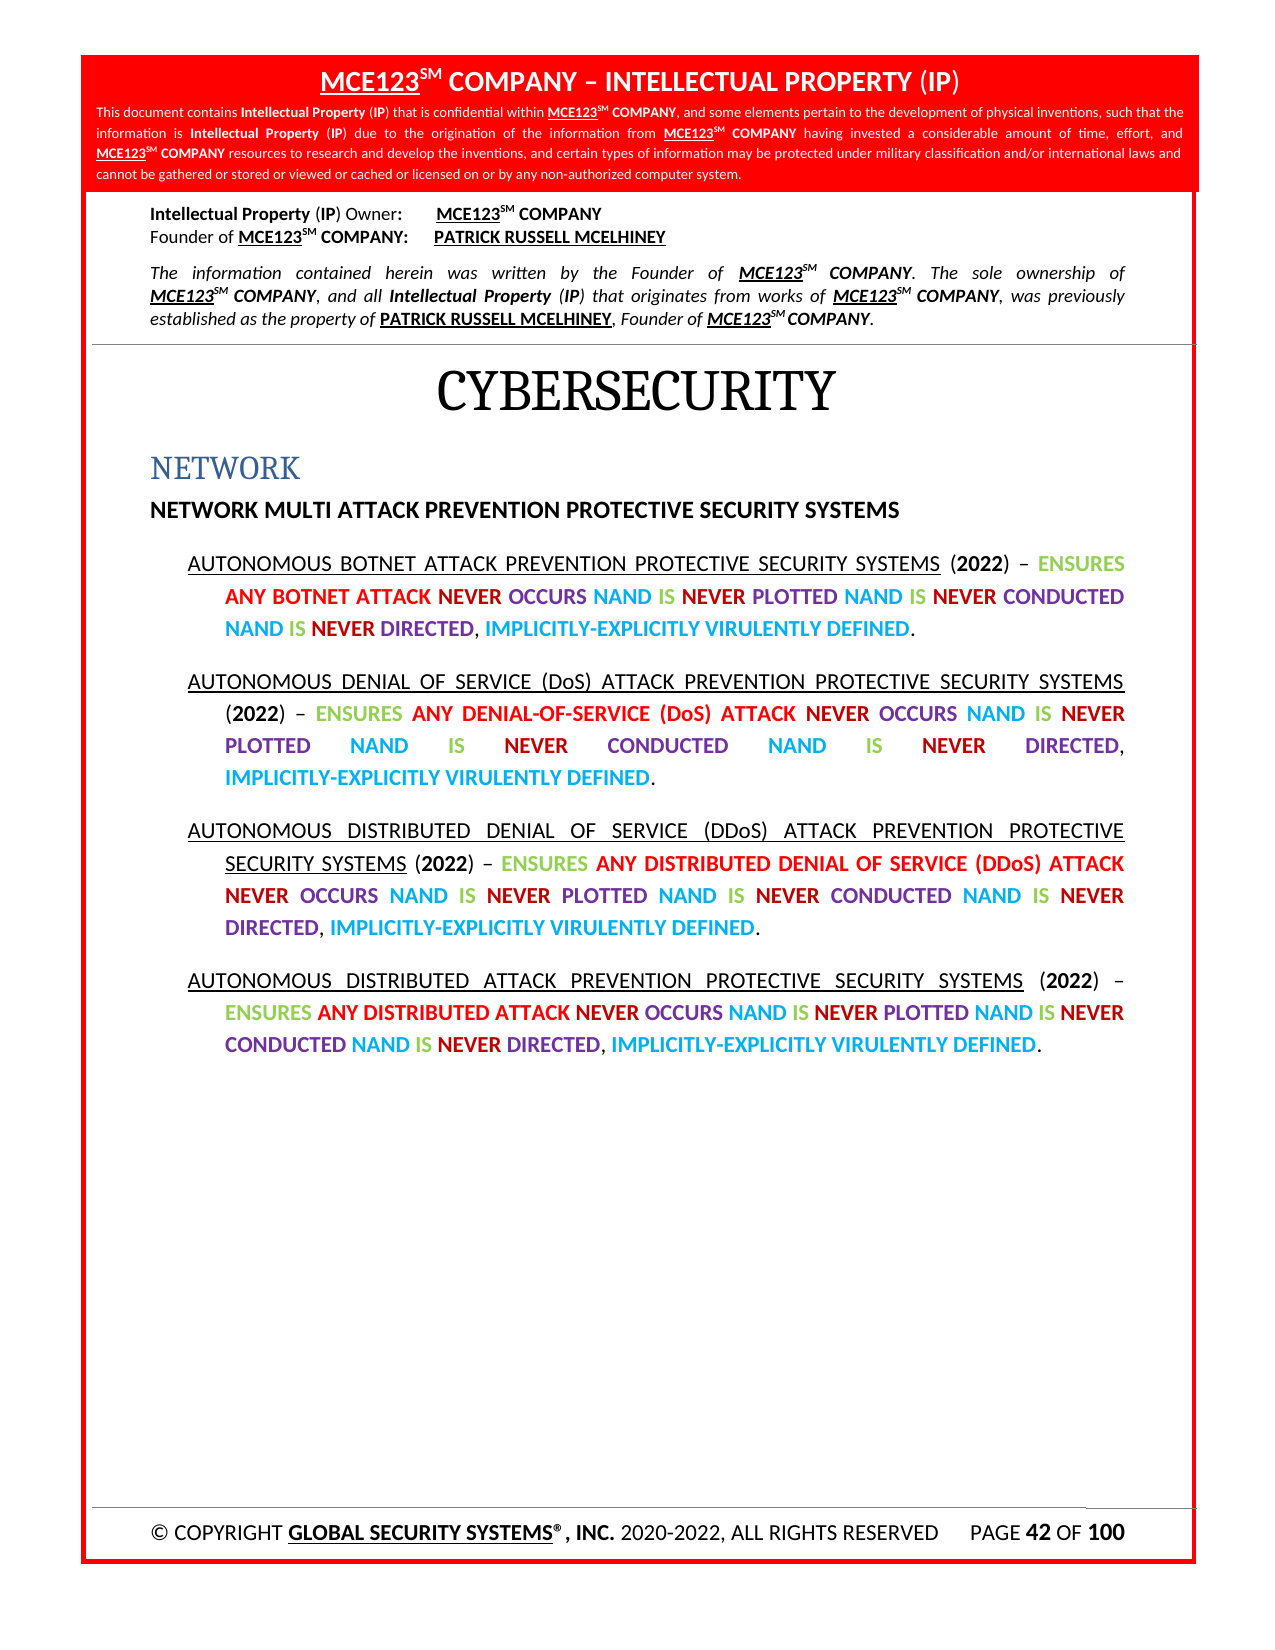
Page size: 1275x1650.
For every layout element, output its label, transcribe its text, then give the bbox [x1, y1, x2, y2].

text AUTONOMOUS DISTRIBUTED ATTACK PREVENTION PROTECTIVE SECURITY SYSTEMS (2022) – ENSURES ANY DISTRIBUTED ATTACK NEVER OCCURS NAND IS NEVER PLOTTED NAND IS NEVER CONDUCTED NAND IS NEVER DIRECTED, IMPLICITLY-EXPLICITLY VIRULENTLY DEFINED. [187, 966, 1125, 1058]
text NETWORK MULTI ATTACK PREVENTION PROTECTIVE SECURITY SYSTEMS [150, 494, 1125, 524]
text AUTONOMOUS DENIAL OF SERVICE (DoS) ATTACK PREVENTION PROTECTIVE SECURITY SYSTEMS (2022) – ENSURES ANY DENIAL-OF-SERVICE (DoS) ATTACK NEVER OCCURS NAND IS NEVER PLOTTED NAND IS NEVER CONDUCTED NAND IS NEVER DIRECTED, IMPLICITLY-EXPLICITLY VIRULENTLY DEFINED. [187, 692, 1125, 792]
title CYBERSECURITY [150, 358, 1125, 425]
text AUTONOMOUS DENIAL OF SERVICE (DoS) ATTACK PREVENTION PROTECTIVE SECURITY SYSTEMS (2022) – ENSURES ANY DENIAL-OF-SERVICE (DoS) ATTACK NEVER OCCURS NAND IS NEVER PLOTTED NAND IS NEVER CONDUCTED NAND IS NEVER DIRECTED, IMPLICITLY-EXPLICITLY VIRULENTLY DEFINED. [187, 667, 1125, 691]
text AUTONOMOUS DISTRIBUTED DENIAL OF SERVICE (DDoS) ATTACK PREVENTION PROTECTIVE SECURITY SYSTEMS (2022) – ENSURES ANY DISTRIBUTED DENIAL OF SERVICE (DDoS) ATTACK NEVER OCCURS NAND IS NEVER PLOTTED NAND IS NEVER CONDUCTED NAND IS NEVER DIRECTED, IMPLICITLY-EXPLICITLY VIRULENTLY DEFINED. [187, 817, 1125, 841]
text AUTONOMOUS BOTNET ATTACK PREVENTION PROTECTIVE SECURITY SYSTEMS (2022) – ENSURES ANY BOTNET ATTACK NEVER OCCURS NAND IS NEVER PLOTTED NAND IS NEVER CONDUCTED NAND IS NEVER DIRECTED, IMPLICITLY-EXPLICITLY VIRULENTLY DEFINED. [187, 549, 1125, 642]
subtitle NETWORK [150, 450, 1125, 488]
text AUTONOMOUS DISTRIBUTED DENIAL OF SERVICE (DDoS) ATTACK PREVENTION PROTECTIVE SECURITY SYSTEMS (2022) – ENSURES ANY DISTRIBUTED DENIAL OF SERVICE (DDoS) ATTACK NEVER OCCURS NAND IS NEVER PLOTTED NAND IS NEVER CONDUCTED NAND IS NEVER DIRECTED, IMPLICITLY-EXPLICITLY VIRULENTLY DEFINED. [187, 842, 1125, 941]
